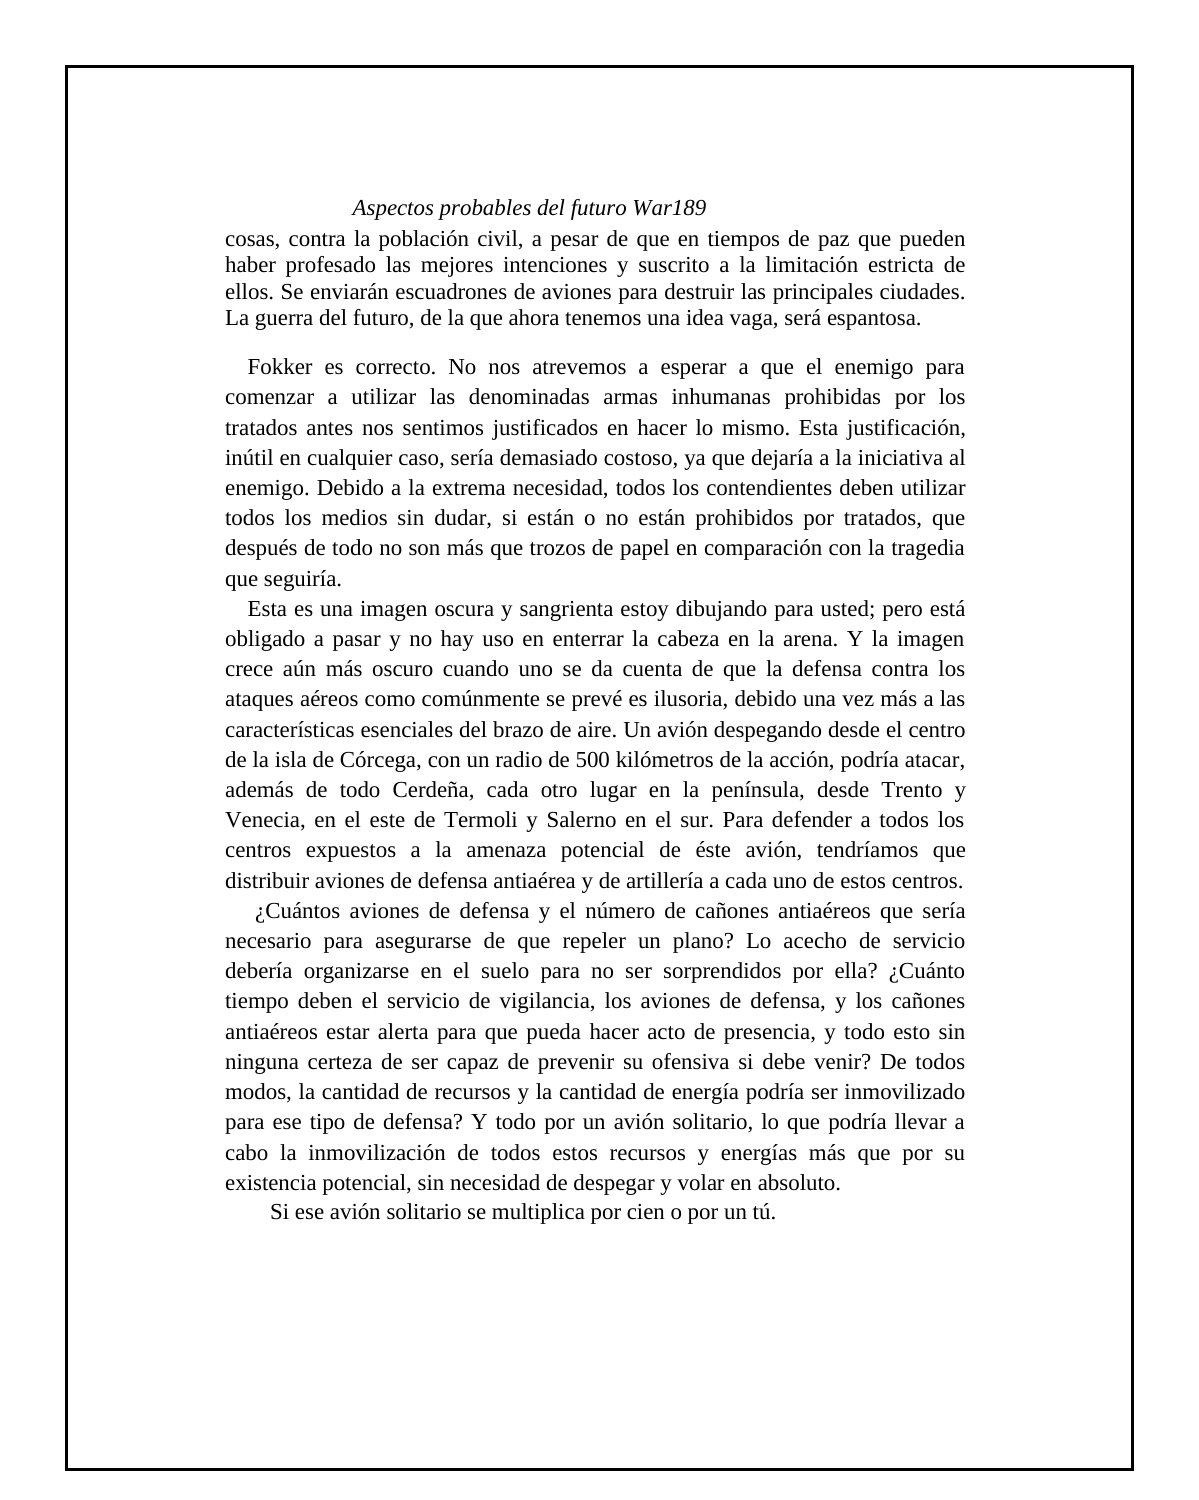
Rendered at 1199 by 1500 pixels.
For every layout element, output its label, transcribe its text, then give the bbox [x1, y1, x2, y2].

text Esta es una imagen oscura y sangrienta estoy dibujando para usted; pero está obligado a pasar y no hay uso en enterrar la cabeza en la arena. Y la imagen crece aún más oscuro cuando uno se da cuenta de que la defensa contra los ataques aéreos como comúnmente se prevé es ilusoria, debido una vez más a las características esenciales del brazo de aire. Un avión despegando desde el centro de la isla de Córcega, con un radio de 500 kilómetros de la acción, podría atacar, además de todo Cerdeña, cada otro lugar en la península, desde Trento y Venecia, en el este de Termoli y Salerno en el sur. Para defender a todos los centros expuestos a la amenaza potencial de éste avión, tendríamos que distribuir aviones de defensa antiaérea y de artillería a cada uno de estos centros. [225, 595, 967, 893]
text Fokker es correcto. No nos atrevemos a esperar a que el enemigo para comenzar a utilizar las denominadas armas inhumanas prohibidas por los tratados antes nos sentimos justificados en hacer lo mismo. Esta justificación, inútil en cualquier caso, sería demasiado costoso, ya que dejaría a la iniciativa al enemigo. Debido a la extrema necesidad, todos los contendientes deben utilizar todos los medios sin dudar, si están o no están prohibidos por tratados, que después de todo no son más que trozos de papel en comparación con la tragedia que seguiría. [225, 353, 967, 591]
text cosas, contra la población civil, a pesar de que en tiempos de paz que pueden haber profesado las mejores intenciones y suscrito a la limitación estricta de ellos. Se enviarán escuadrones de aviones para destruir las principales ciudades. La guerra del futuro, de la que ahora tenemos una idea vaga, será espantosa. [225, 225, 967, 331]
text Si ese avión solitario se multiplica por cien o por un tú. [270, 1199, 1030, 1224]
text ¿Cuántos aviones de defensa y el número de cañones antiaéreos que sería necesario para asegurarse de que repeler un plano? Lo acecho de servicio debería organizarse en el suelo para no ser sorprendidos por ella? ¿Cuánto tiempo deben el servicio de vigilancia, los aviones de defensa, y los cañones antiaéreos estar alerta para que pueda hacer acto de presencia, y todo esto sin ninguna certeza de ser capaz de prevenir su ofensiva si debe venir? De todos modos, la cantidad de recursos y la cantidad de energía podría ser inmovilizado para ese tipo de defensa? Y todo por un avión solitario, lo que podría llevar a cabo la inmovilización de todos estos recursos y energías más que por su existencia potencial, sin necesidad de despegar y volar en absoluto. [225, 897, 967, 1195]
text Aspectos probables del futuro War189 [352, 194, 1030, 221]
